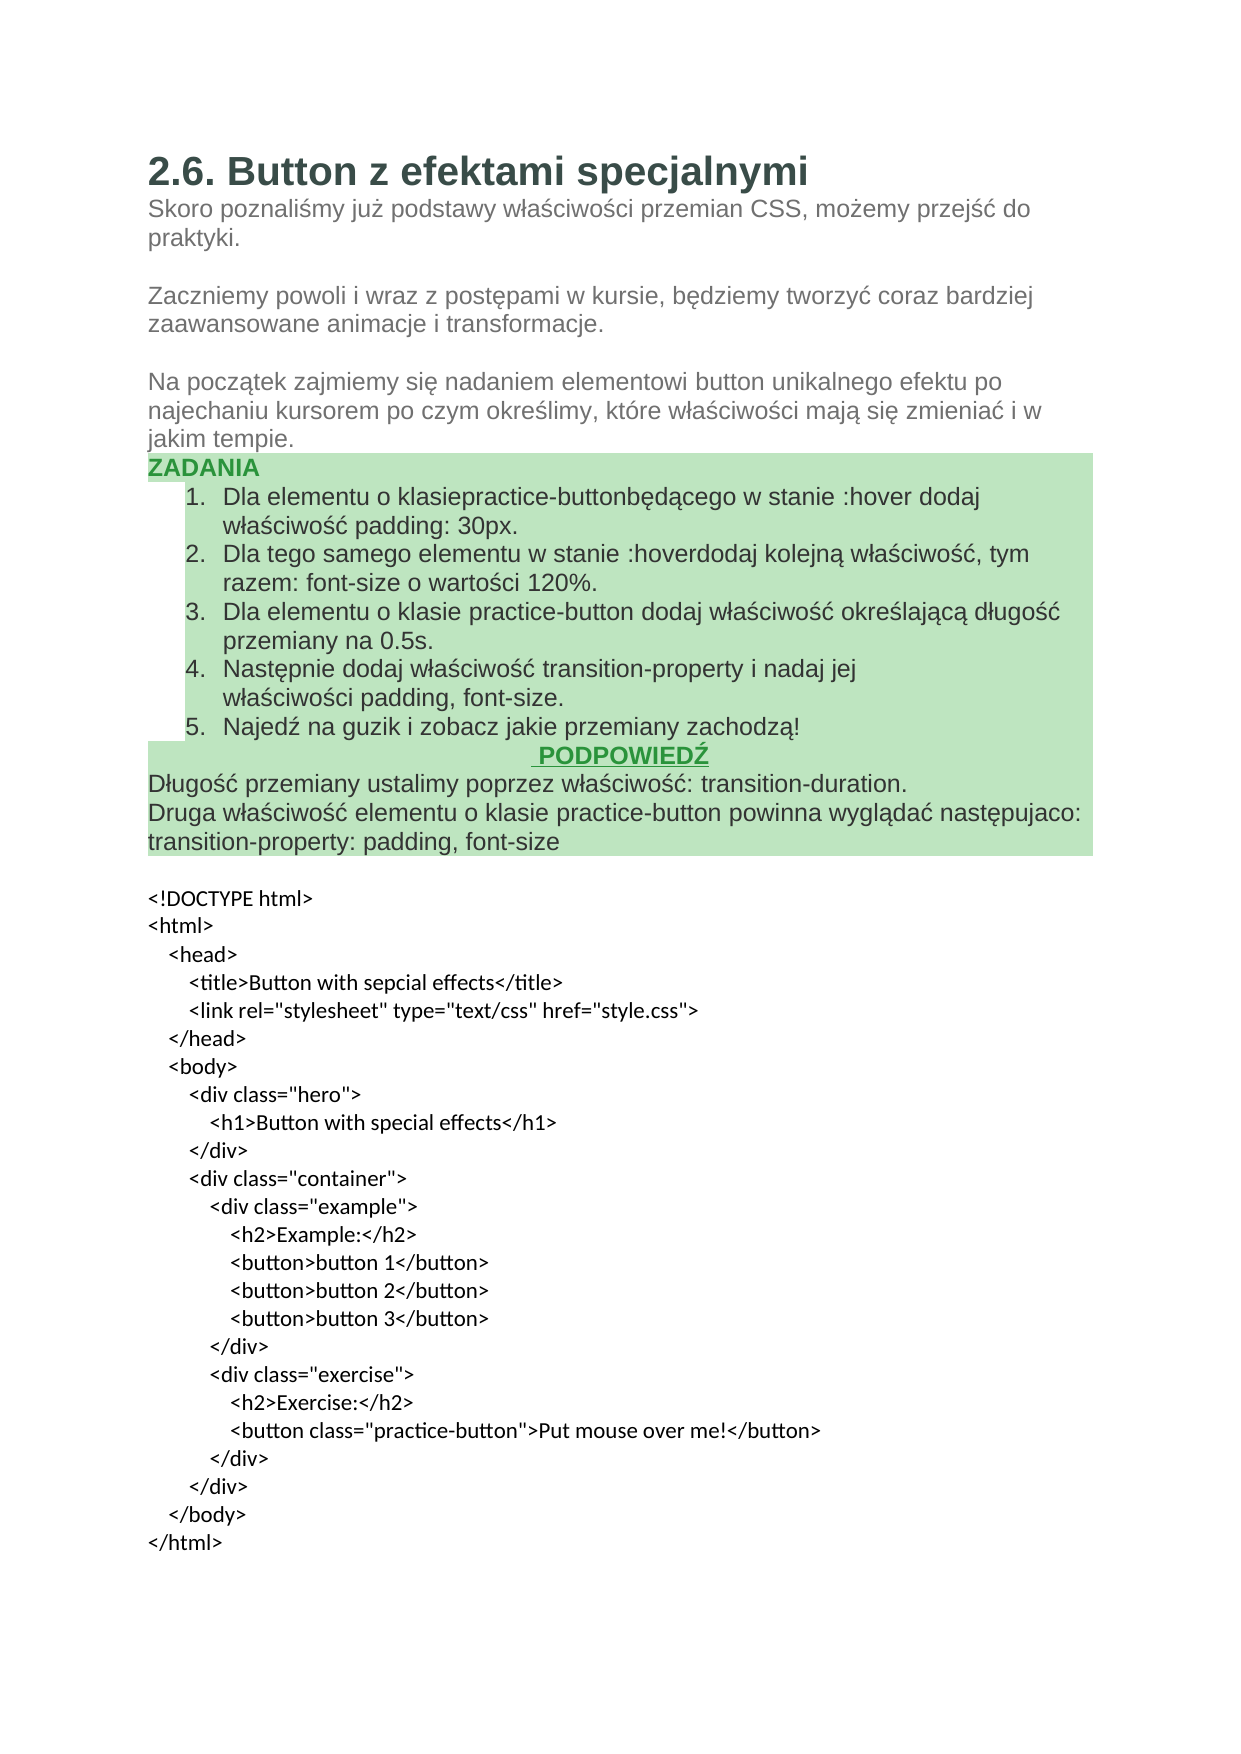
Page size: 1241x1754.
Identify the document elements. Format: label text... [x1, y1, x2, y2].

text <h2>Exercise:</h2> [148, 1388, 1093, 1416]
list Dla tego samego elementu w stanie :hoverdodaj kolejną właściwość, tym razem: font-size o wartości 120%. [185, 539, 1093, 597]
text <!DOCTYPE html> [148, 884, 1093, 912]
text <html> [148, 912, 1093, 940]
list Dla elementu o klasiepractice-buttonbędącego w stanie :hover dodaj właściwość padding: 30px. [185, 482, 1093, 539]
list Dla elementu o klasie practice-button dodaj właściwość określającą długość przemiany na 0.5s. [185, 597, 1093, 654]
list Najedź na guzik i zobacz jakie przemiany zachodzą! [185, 712, 1093, 741]
text <div class="example"> [148, 1192, 1093, 1220]
text <title>Button with sepcial effects</title> [148, 968, 1093, 996]
text </body> [148, 1500, 1093, 1528]
text <button>button 2</button> [148, 1276, 1093, 1304]
text </head> [148, 1024, 1093, 1052]
text </div> [148, 1444, 1093, 1472]
text </div> [148, 1472, 1093, 1500]
text <div class="container"> [148, 1164, 1093, 1192]
text ZADANIA [148, 453, 1093, 482]
text </html> [148, 1528, 1093, 1556]
text Skoro poznaliśmy już podstawy właściwości przemian CSS, możemy przejść do praktyki. Zaczniemy powoli i wraz z postępami w kursie, będziemy tworzyć coraz bardziej zaawansowane animacje i transformacje. Na początek zajmiemy się nadaniem elementowi button unikalnego efektu po najechaniu kursorem po czym określimy, które właściwości mają się zmieniać i w jakim tempie. [148, 194, 1093, 453]
text <body> [148, 1052, 1093, 1080]
text <head> [148, 940, 1093, 968]
text <button class="practice-button">Put mouse over me!</button> [148, 1416, 1093, 1444]
text <button>button 3</button> [148, 1304, 1093, 1332]
text <div class="exercise"> [148, 1360, 1093, 1388]
text <button>button 1</button> [148, 1248, 1093, 1276]
text Długość przemiany ustalimy poprzez właściwość: transition-duration. Druga właściwość elementu o klasie practice-button powinna wyglądać następujaco: transition-property: padding, font-size [148, 769, 1093, 856]
text <div class="hero"> [148, 1080, 1093, 1108]
text PODPOWIEDŹ [148, 741, 1093, 769]
text 2.6. Button z efektami specjalnymi [148, 148, 1093, 194]
text <h1>Button with special effects</h1> [148, 1108, 1093, 1136]
text </div> [148, 1136, 1093, 1164]
list Następnie dodaj właściwość transition-property i nadaj jej właściwości padding, font-size. [185, 654, 1093, 712]
text <h2>Example:</h2> [148, 1220, 1093, 1248]
text </div> [148, 1332, 1093, 1360]
text <link rel="stylesheet" type="text/css" href="style.css"> [148, 996, 1093, 1024]
